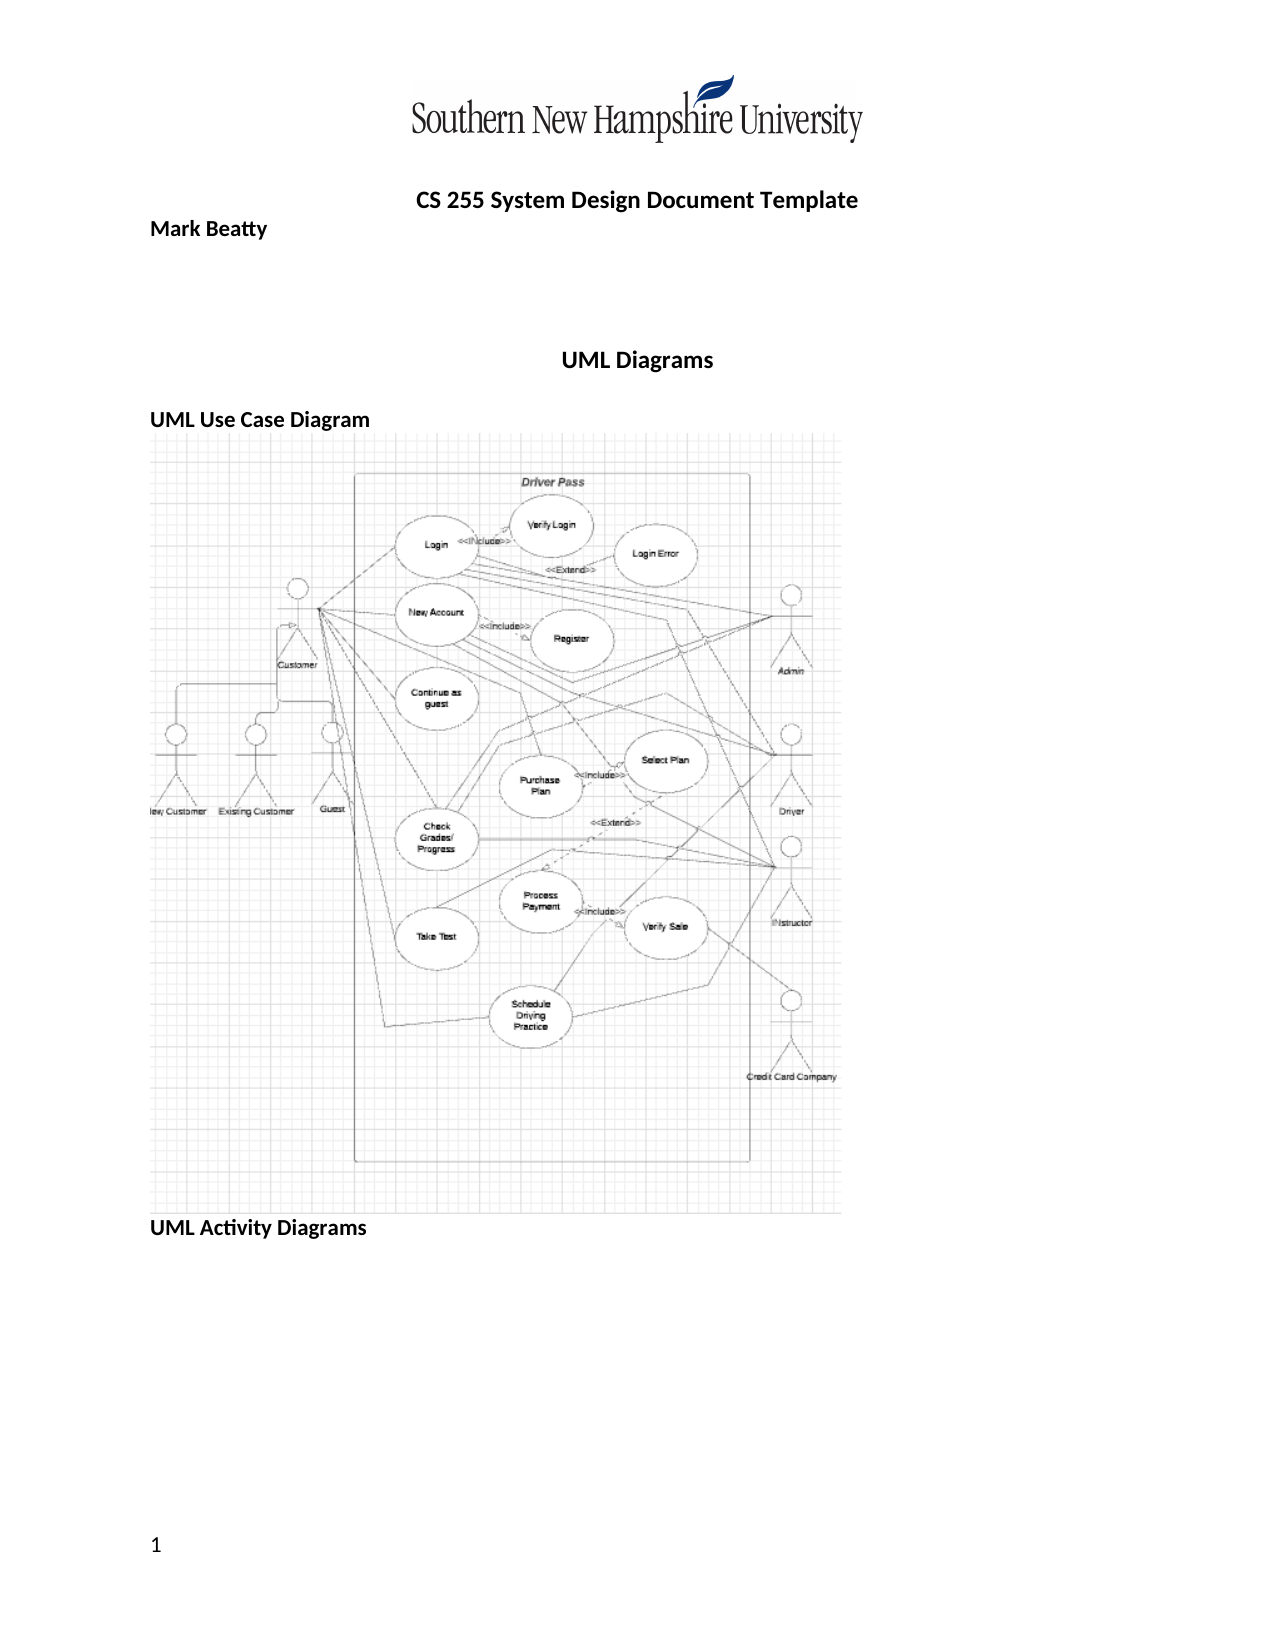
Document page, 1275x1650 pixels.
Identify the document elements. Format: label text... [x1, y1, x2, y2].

picture [150, 433, 842, 1214]
subtitle UML Activity Diagrams [150, 1213, 1125, 1241]
subtitle UML Diagrams [150, 344, 1125, 375]
subtitle CS 255 System Design Document Template [150, 184, 1125, 214]
picture [412, 75, 863, 143]
text Mark Beatty [150, 214, 1125, 242]
subtitle UML Use Case Diagram [150, 405, 1125, 433]
